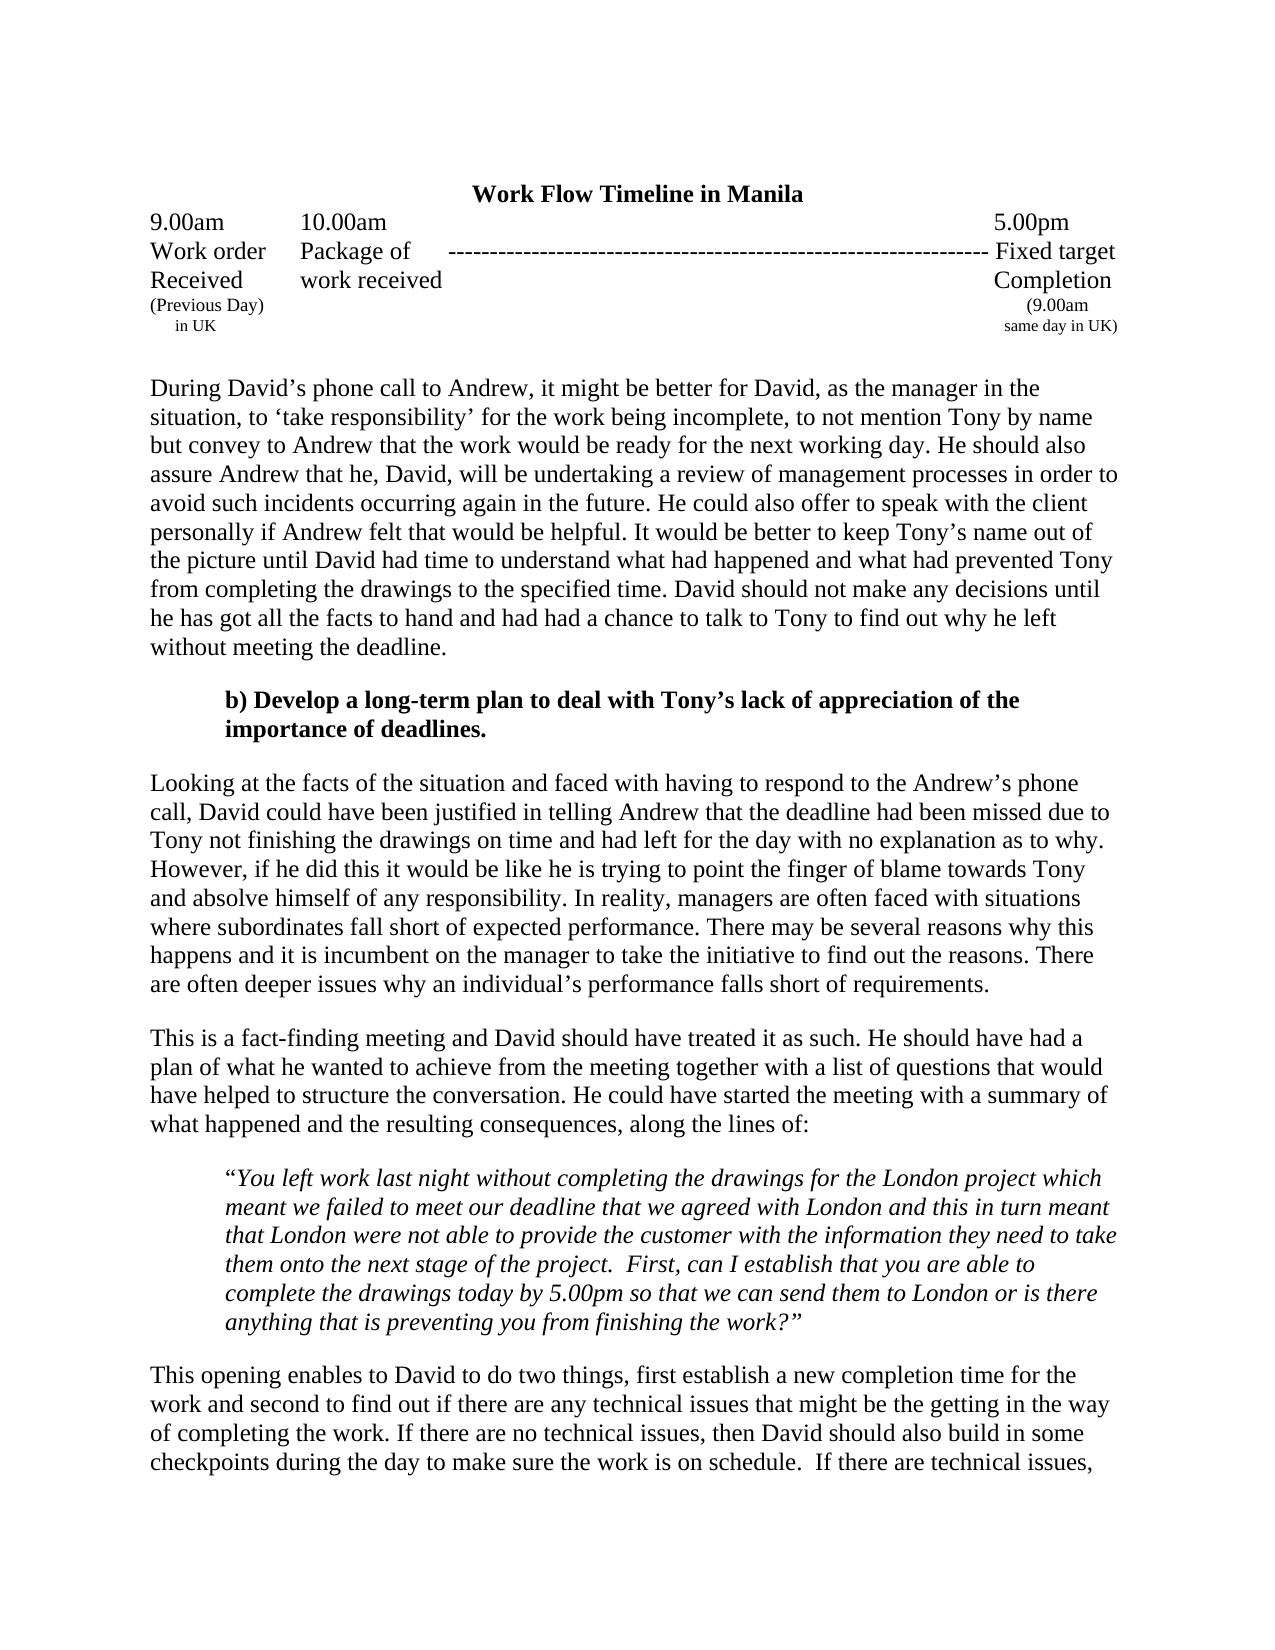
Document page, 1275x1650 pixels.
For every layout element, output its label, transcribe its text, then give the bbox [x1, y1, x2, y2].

text Looking at the facts of the situation and faced with having to respond to the Andrew’s phone call, David could have been justified in telling Andrew that the deadline had been missed due to Tony not finishing the drawings on time and had left for the day with no explanation as to why. However, if he did this it would be like he is trying to point the finger of blame towards Tony and absolve himself of any responsibility. In reality, managers are often faced with situations where subordinates fall short of expected performance. There may be several reasons why this happens and it is incumbent on the manager to take the initiative to find out the reasons. There are often deeper issues why an individual’s performance falls short of requirements. [150, 768, 1125, 998]
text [150, 1360, 1125, 1475]
text in UK same day in UK) [150, 315, 1125, 334]
text Work Flow Timeline in Manila [150, 179, 1125, 207]
text 9.00am 10.00am 5.00pm [150, 207, 1125, 236]
text During David’s phone call to Andrew, it might be better for David, as the manager in the situation, to ‘take responsibility’ for the work being incomplete, to not mention Tony by name but convey to Andrew that the work would be ready for the next working day. He should also assure Andrew that he, David, will be undertaking a review of management processes in order to avoid such incidents occurring again in the future. He could also offer to speak with the client personally if Andrew felt that would be helpful. It would be better to keep Tony’s name out of the picture until David had time to understand what had happened and what had prevented Tony from completing the drawings to the specified time. David should not make any decisions until he has got all the facts to hand and had had a chance to talk to Tony to find out why he left without meeting the deadline. [150, 373, 1125, 660]
text “You left work last night without completing the drawings for the London project which meant we failed to meet our deadline that we agreed with London and this in turn meant that London were not able to provide the customer with the information they need to take them onto the next stage of the project. First, can I establish that you are able to complete the drawings today by 5.00pm so that we can send them to London or is there anything that is preventing you from finishing the work?” [225, 1163, 1125, 1335]
text Received work received Completion [150, 265, 1125, 294]
text This is a fact-finding meeting and David should have treated it as such. He should have had a plan of what he wanted to achieve from the meeting together with a list of questions that would have helped to structure the conversation. He could have started the meeting with a summary of what happened and the resulting consequences, along the lines of: [150, 1023, 1125, 1138]
text Work order Package of ----------------------------------------------------------------- Fixed target [150, 236, 1125, 265]
text b) Develop a long-term plan to deal with Tony’s lack of appreciation of the importance of deadlines. [225, 685, 1125, 743]
text (Previous Day) (9.00am [150, 294, 1125, 315]
